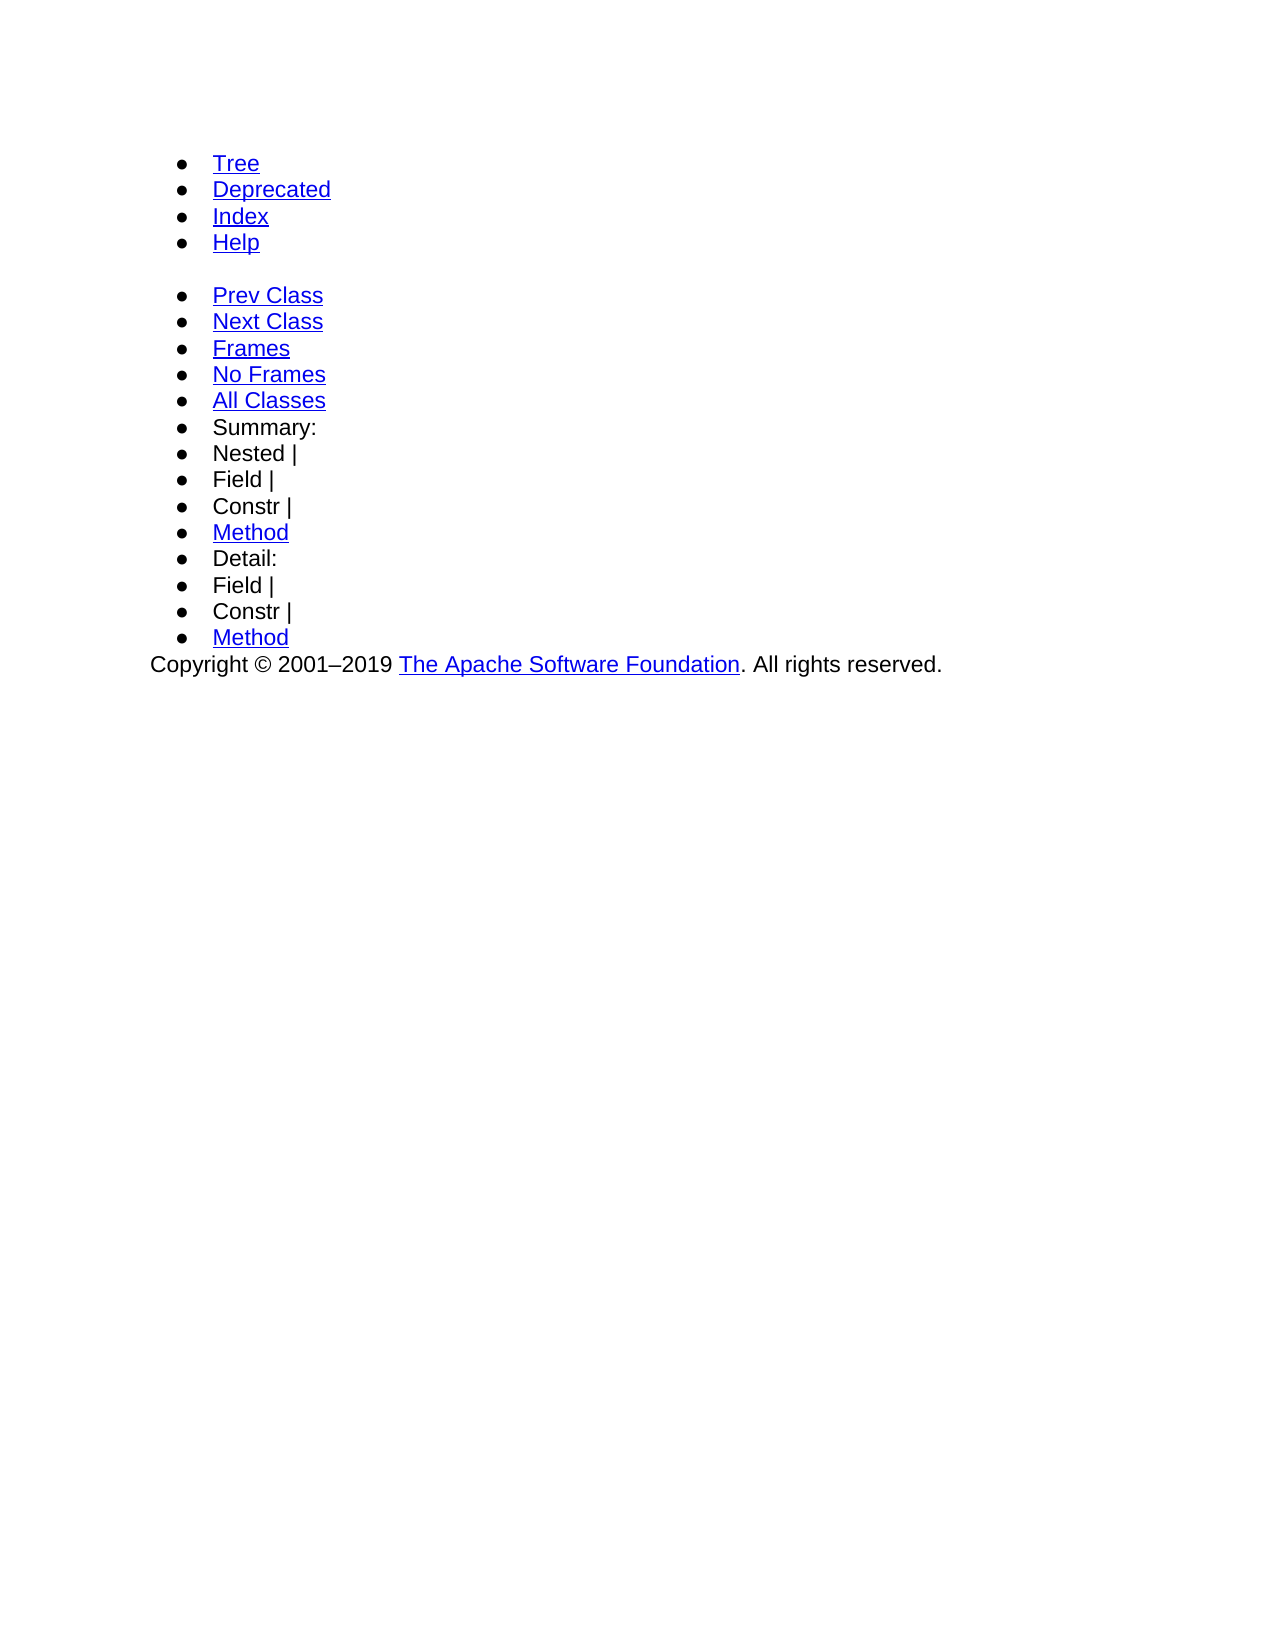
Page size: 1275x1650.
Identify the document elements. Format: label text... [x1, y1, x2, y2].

list Tree [175, 150, 1125, 176]
list Method [175, 519, 1125, 545]
list Index [175, 203, 1125, 229]
list Field | [175, 572, 1125, 598]
list Help [175, 229, 1125, 255]
list Frames [175, 334, 1125, 361]
list Constr | [175, 598, 1125, 624]
list Field | [175, 466, 1125, 493]
list Detail: [175, 545, 1125, 572]
list Deprecated [175, 176, 1125, 203]
list Method [175, 624, 1125, 651]
list No Frames [175, 361, 1125, 387]
list All Classes [175, 387, 1125, 413]
text Copyright © 2001–2019 The Apache Software Foundation. All rights reserved. [150, 651, 1125, 677]
list Constr | [175, 493, 1125, 519]
list Nested | [175, 440, 1125, 466]
list Next Class [175, 308, 1125, 334]
list Prev Class [175, 282, 1125, 308]
list Summary: [175, 413, 1125, 440]
